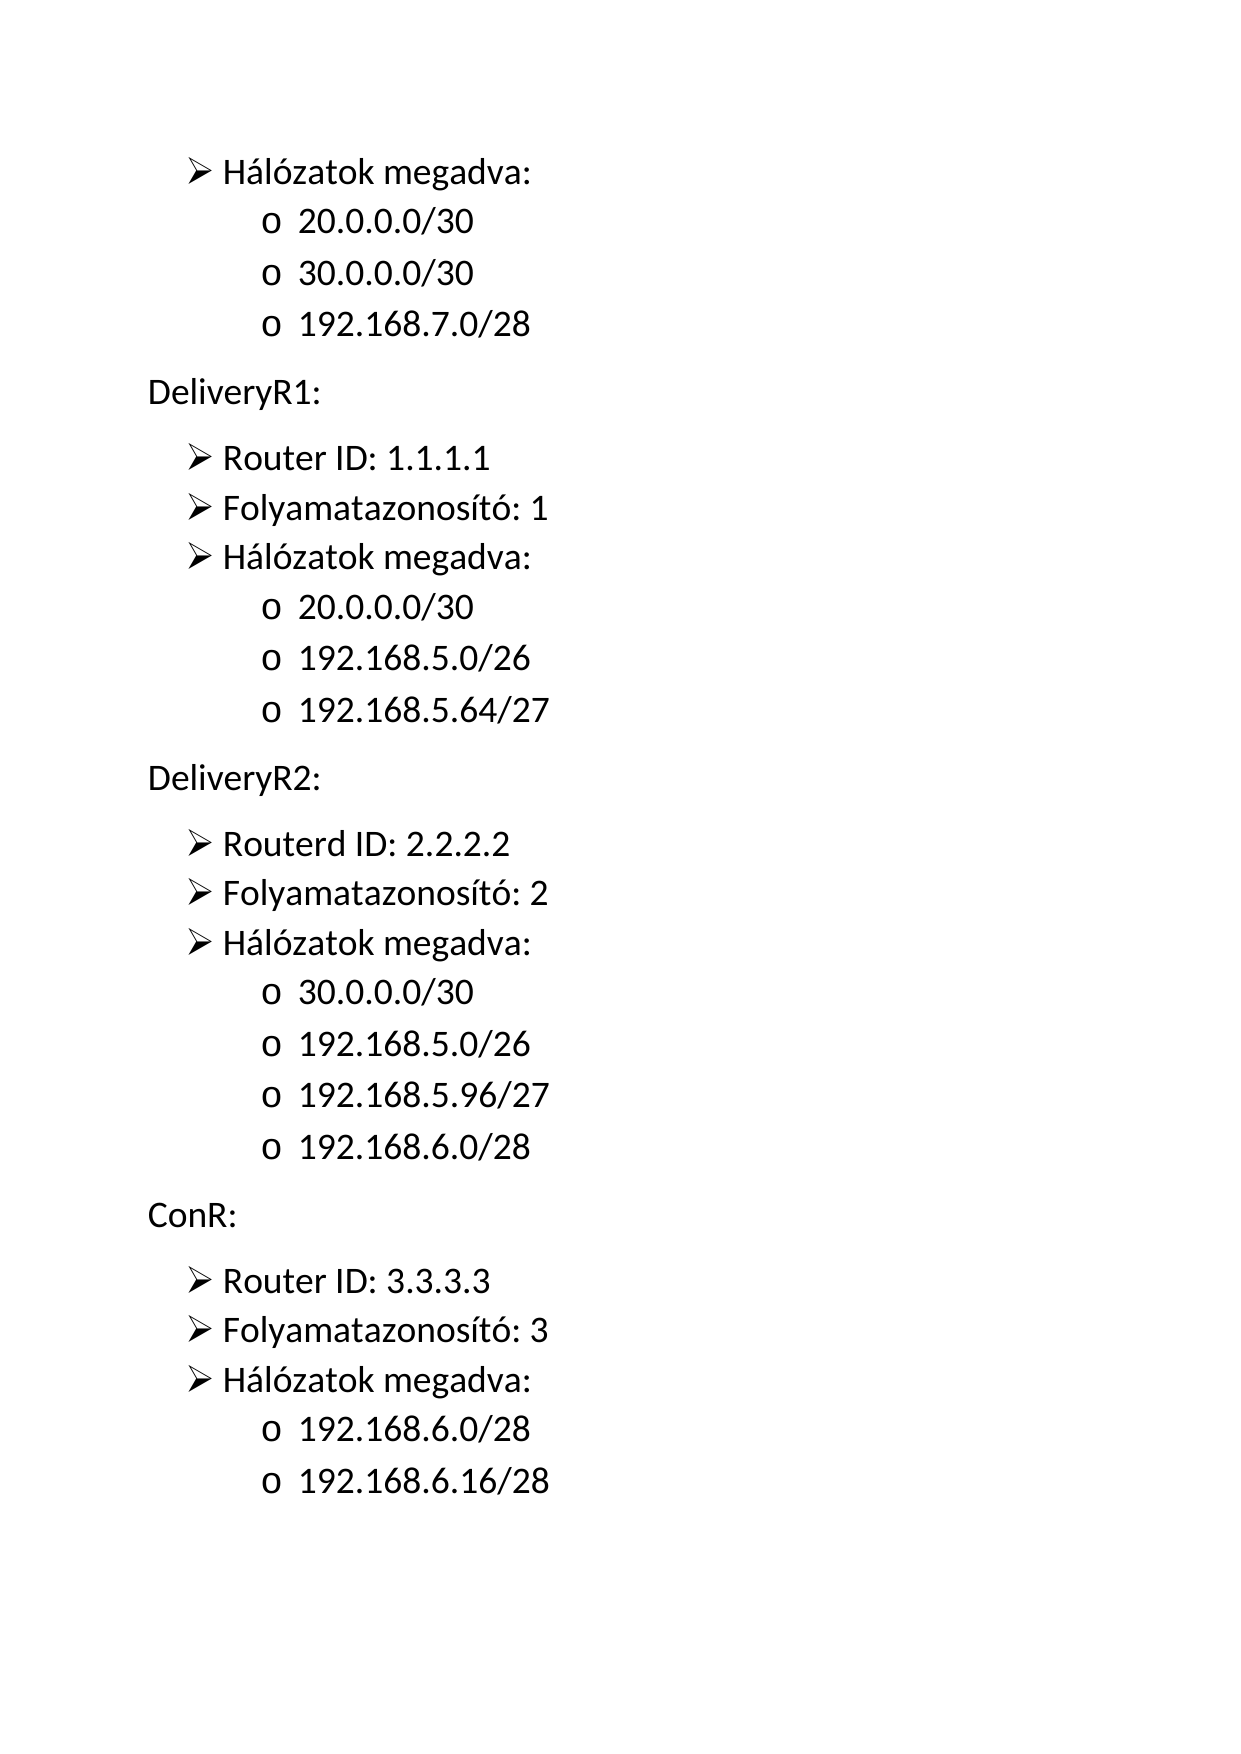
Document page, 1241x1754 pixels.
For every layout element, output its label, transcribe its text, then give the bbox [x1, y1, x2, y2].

list 192.168.5.0/26 [260, 634, 1093, 682]
list 192.168.5.64/27 [260, 686, 1093, 733]
text DeliveryR1: [148, 368, 1093, 414]
list 20.0.0.0/30 [260, 197, 1093, 245]
list 192.168.7.0/28 [260, 300, 1093, 348]
list Routerd ID: 2.2.2.2 [185, 820, 1093, 866]
list Router ID: 3.3.3.3 [185, 1257, 1093, 1303]
text DeliveryR2: [148, 754, 1093, 799]
list 30.0.0.0/30 [260, 248, 1093, 296]
list 30.0.0.0/30 [260, 968, 1093, 1016]
list Folyamatazonosító: 1 [185, 484, 1093, 529]
list 192.168.6.0/28 [260, 1405, 1093, 1453]
list Router ID: 1.1.1.1 [185, 434, 1093, 480]
list 20.0.0.0/30 [260, 583, 1093, 630]
list 192.168.5.0/26 [260, 1020, 1093, 1067]
list Folyamatazonosító: 2 [185, 869, 1093, 915]
list Hálózatok megadva: [185, 1356, 1093, 1402]
list 192.168.6.16/28 [260, 1457, 1093, 1504]
text ConR: [148, 1191, 1093, 1237]
list 192.168.5.96/27 [260, 1071, 1093, 1119]
list Hálózatok megadva: [185, 533, 1093, 579]
list 192.168.6.0/28 [260, 1123, 1093, 1170]
list Folyamatazonosító: 3 [185, 1306, 1093, 1352]
list Hálózatok megadva: [185, 148, 1093, 193]
list Hálózatok megadva: [185, 919, 1093, 965]
